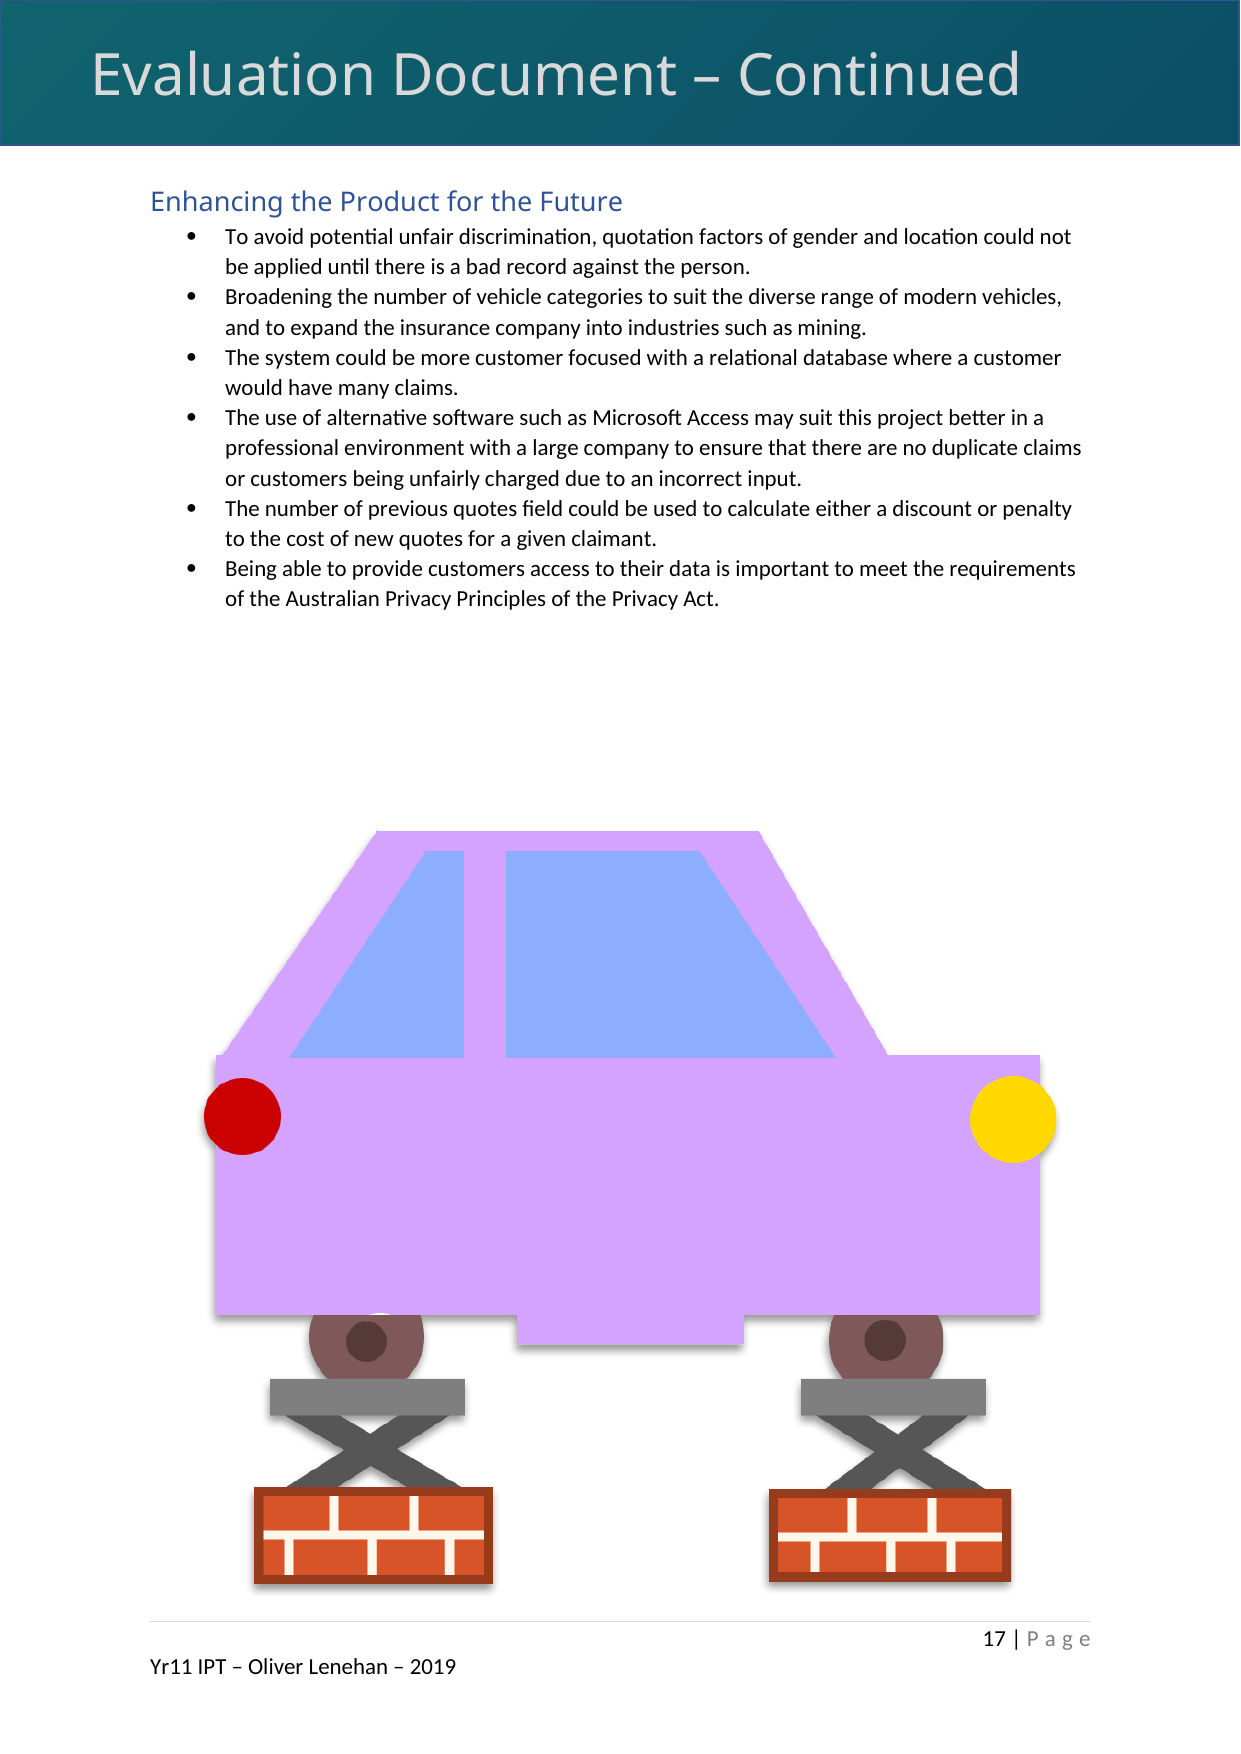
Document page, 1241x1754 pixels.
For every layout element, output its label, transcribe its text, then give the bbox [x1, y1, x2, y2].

list Being able to provide customers access to their data is important to meet the requirements of the Australian Privacy Principles of the Privacy Act. [187, 554, 1090, 612]
list The system could be more customer focused with a relational database where a customer would have many claims. [187, 343, 1090, 401]
subtitle Enhancing the Product for the Future [150, 182, 1090, 219]
list The use of alternative software such as Microsoft Access may suit this project better in a professional environment with a large company to ensure that there are no duplicate claims or customers being unfairly charged due to an incorrect input. [187, 403, 1090, 492]
list The number of previous quotes field could be used to calculate either a discount or penalty to the cost of new quotes for a given claimant. [187, 494, 1090, 552]
list To avoid potential unfair discrimination, quotation factors of gender and location could not be applied until there is a bad record against the person. [187, 222, 1090, 280]
list Broadening the number of vehicle categories to suit the diverse range of modern vehicles, and to expand the insurance company into industries such as mining. [187, 282, 1090, 341]
picture [150, 653, 1091, 1594]
